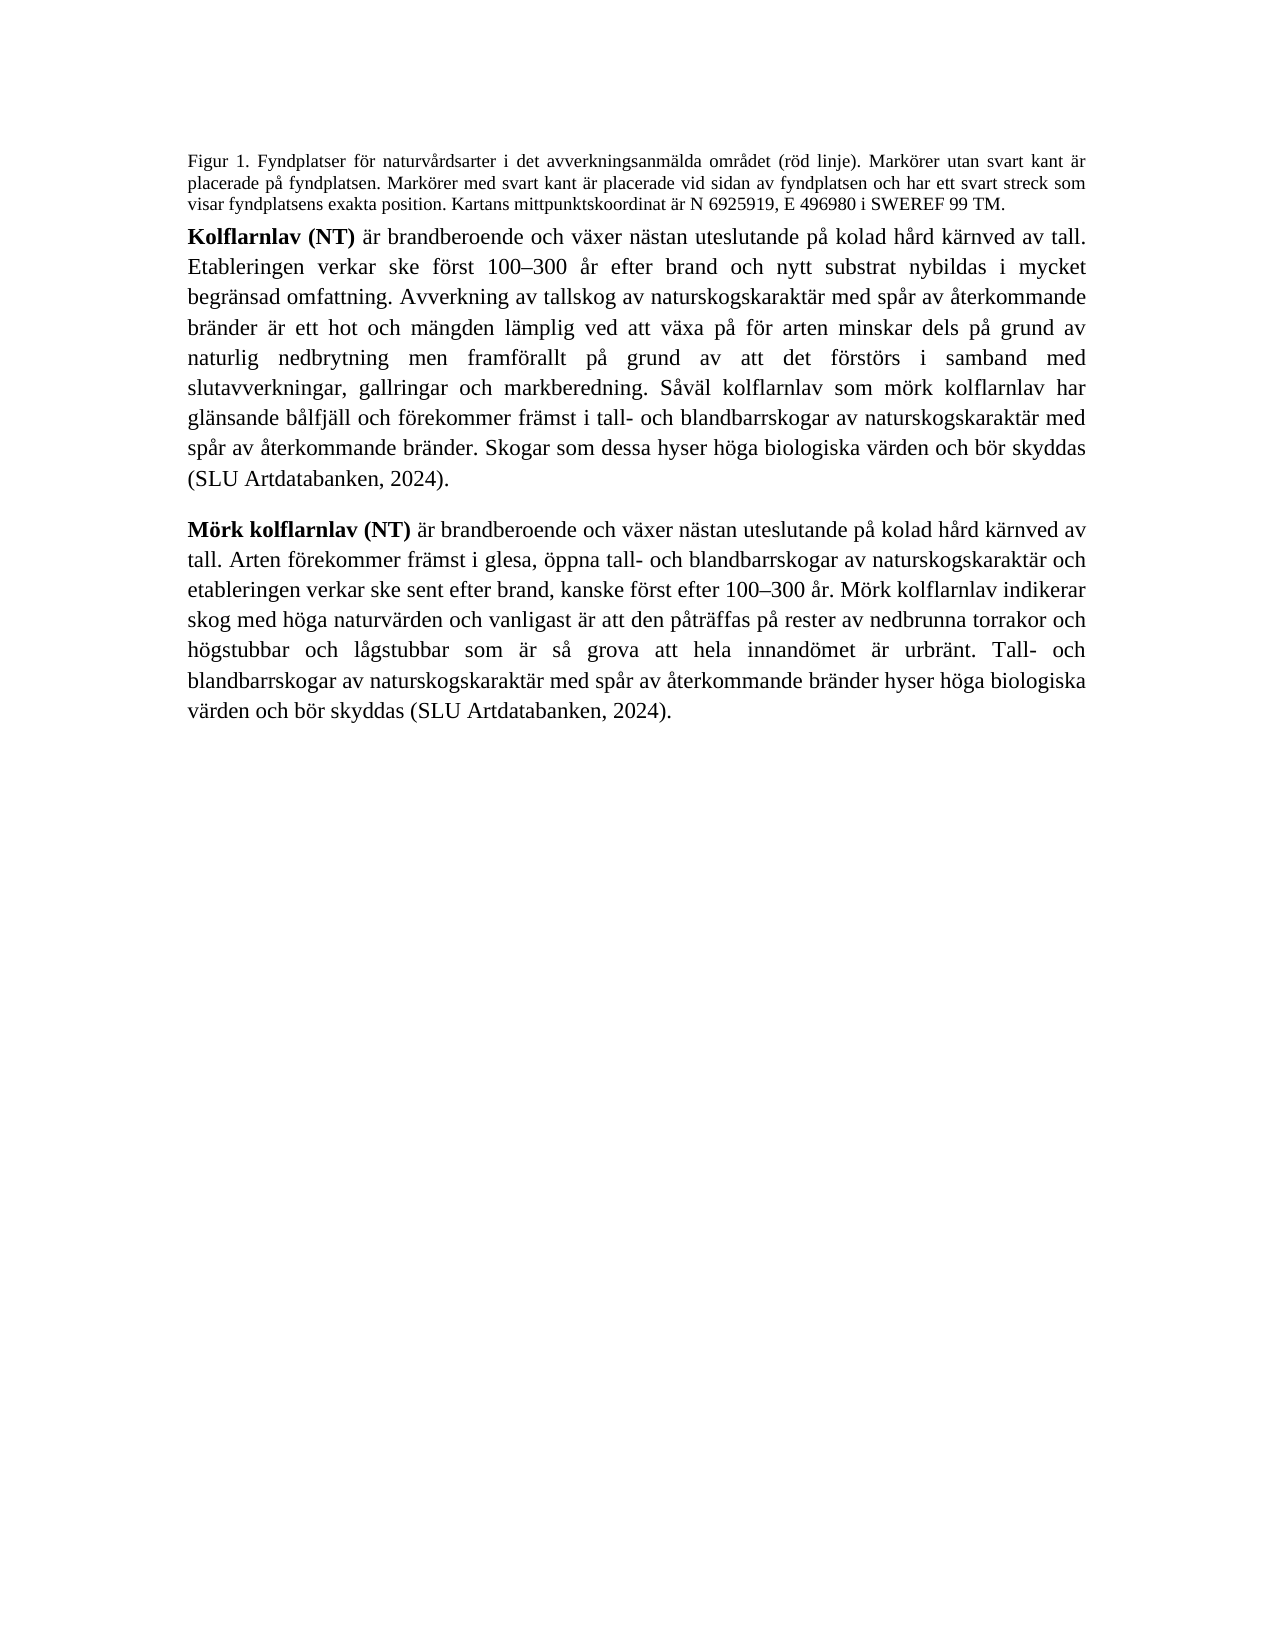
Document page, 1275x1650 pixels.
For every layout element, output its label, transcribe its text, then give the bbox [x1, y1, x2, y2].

text Figur 1. Fyndplatser för naturvårdsarter i det avverkningsanmälda området (röd linje). Markörer utan svart kant är placerade på fyndplatsen. Markörer med svart kant är placerade vid sidan av fyndplatsen och har ett svart streck som visar fyndplatsens exakta position. Kartans mittpunktskoordinat är N 6925919, E 496980 i SWEREF 99 TM. [187, 150, 1087, 215]
text Mörk kolflarnlav (NT) är brandberoende och växer nästan uteslutande på kolad hård kärnved av tall. Arten förekommer främst i glesa, öppna tall- och blandbarrskogar av naturskogskaraktär och etableringen verkar ske sent efter brand, kanske först efter 100–300 år. Mörk kolflarnlav indikerar skog med höga naturvärden och vanligast är att den påträffas på rester av nedbrunna torrakor och högstubbar och lågstubbar som är så grova att hela innandömet är urbränt. Tall- och blandbarrskogar av naturskogskaraktär med spår av återkommande bränder hyser höga biologiska värden och bör skyddas (SLU Artdatabanken, 2024). [187, 516, 1087, 723]
text Kolflarnlav (NT) är brandberoende och växer nästan uteslutande på kolad hård kärnved av tall. Etableringen verkar ske först 100–300 år efter brand och nytt substrat nybildas i mycket begränsad omfattning. Avverkning av tallskog av naturskogskaraktär med spår av återkommande bränder är ett hot och mängden lämplig ved att växa på för arten minskar dels på grund av naturlig nedbrytning men framförallt på grund av att det förstörs i samband med slutavverkningar, gallringar och markberedning. Såväl kolflarnlav som mörk kolflarnlav har glänsande bålfjäll och förekommer främst i tall- och blandbarrskogar av naturskogskaraktär med spår av återkommande bränder. Skogar som dessa hyser höga biologiska värden och bör skyddas (SLU Artdatabanken, 2024). [187, 223, 1087, 491]
